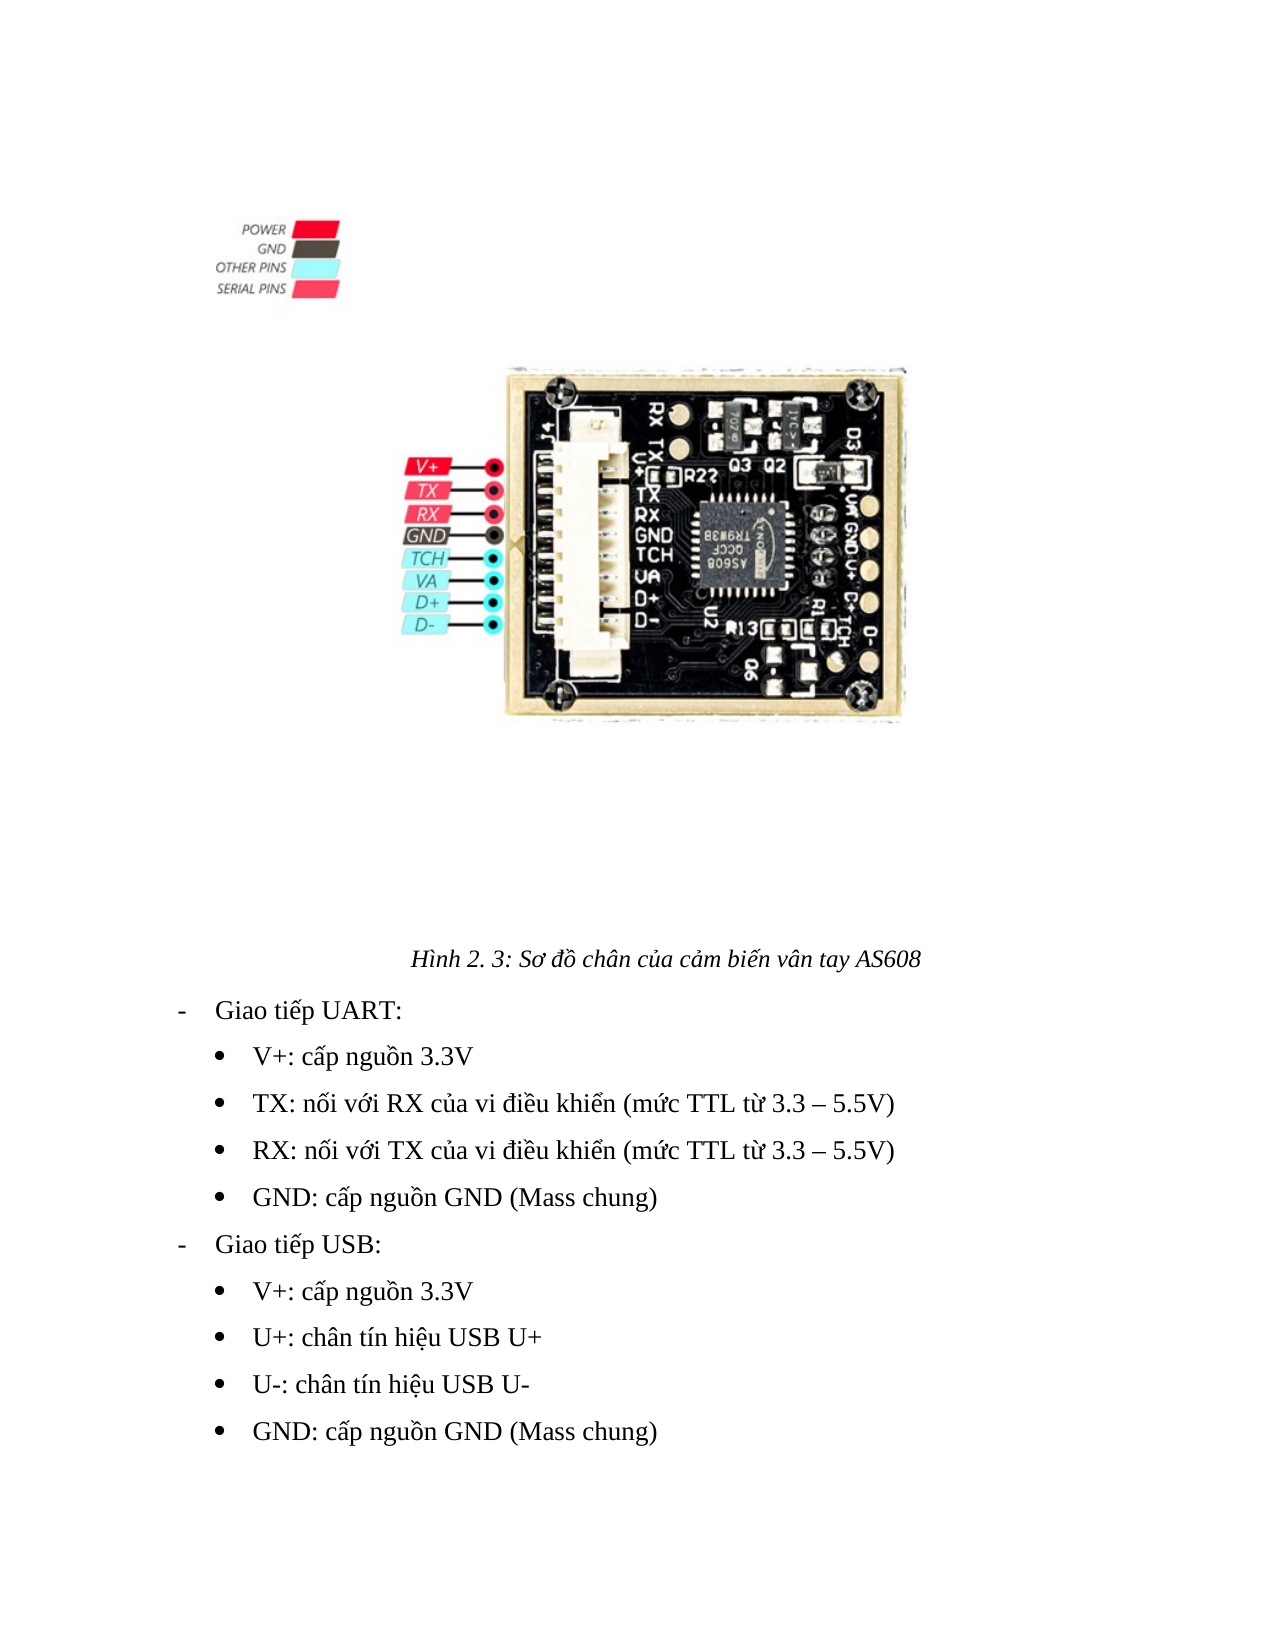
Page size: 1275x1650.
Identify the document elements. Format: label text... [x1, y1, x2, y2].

picture [177, 177, 1157, 912]
list V+: cấp nguồn 3.3V [215, 1040, 1157, 1072]
list U-: chân tín hiệu USB U- [215, 1368, 1157, 1399]
list TX: nối với RX của vi điều khiển (mức TTL từ 3.3 – 5.5V) [215, 1087, 1157, 1118]
text Hình 2. 3: Sơ đồ chân của cảm biến vân tay AS608 [177, 944, 1157, 973]
list GND: cấp nguồn GND (Mass chung) [215, 1415, 1157, 1446]
list V+: cấp nguồn 3.3V [215, 1274, 1157, 1306]
list U+: chân tín hiệu USB U+ [215, 1321, 1157, 1353]
list Giao tiếp USB: [177, 1228, 1157, 1259]
list Giao tiếp UART: [177, 994, 1157, 1025]
list GND: cấp nguồn GND (Mass chung) [215, 1181, 1157, 1212]
list RX: nối với TX của vi điều khiển (mức TTL từ 3.3 – 5.5V) [215, 1134, 1157, 1165]
